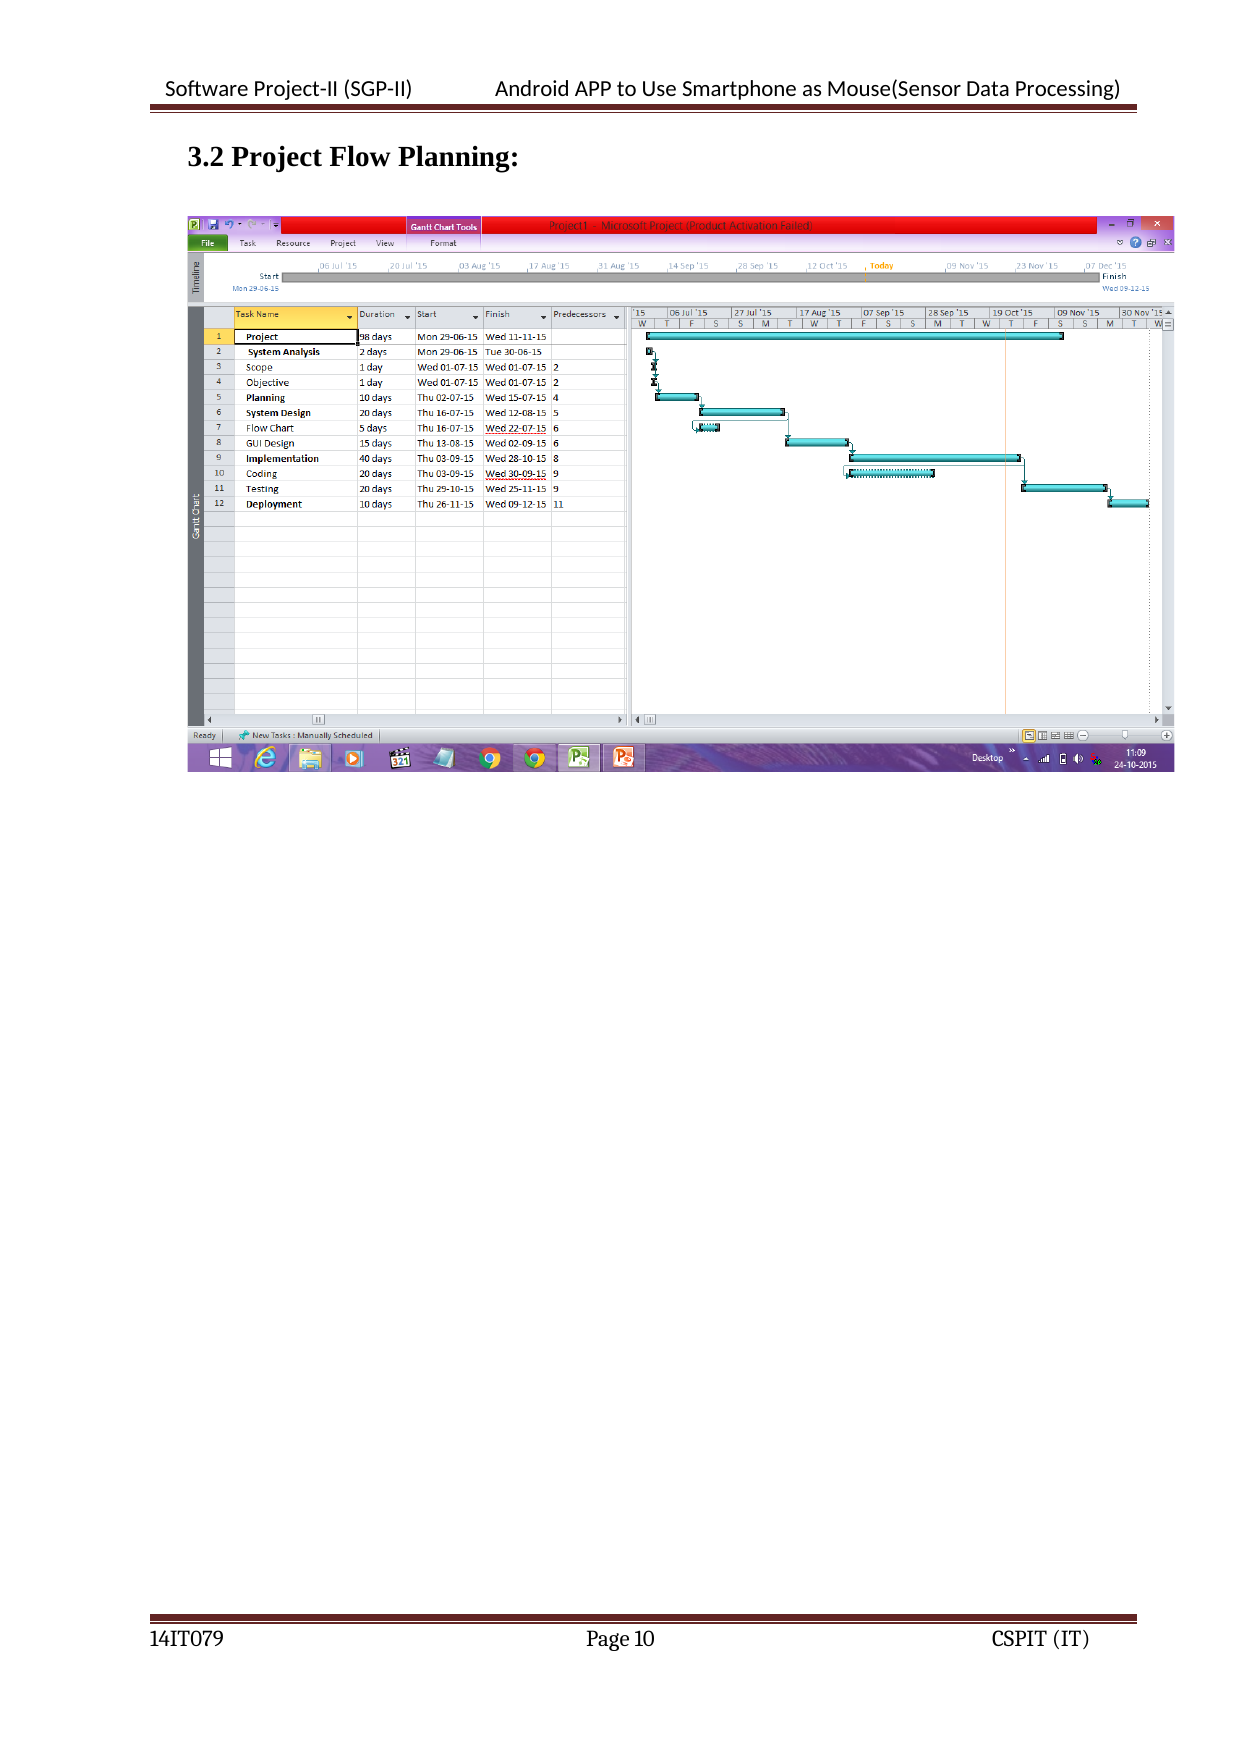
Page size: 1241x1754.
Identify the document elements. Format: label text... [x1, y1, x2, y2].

picture [187, 216, 1175, 772]
list 3.2 Project Flow Planning: [187, 139, 1137, 173]
